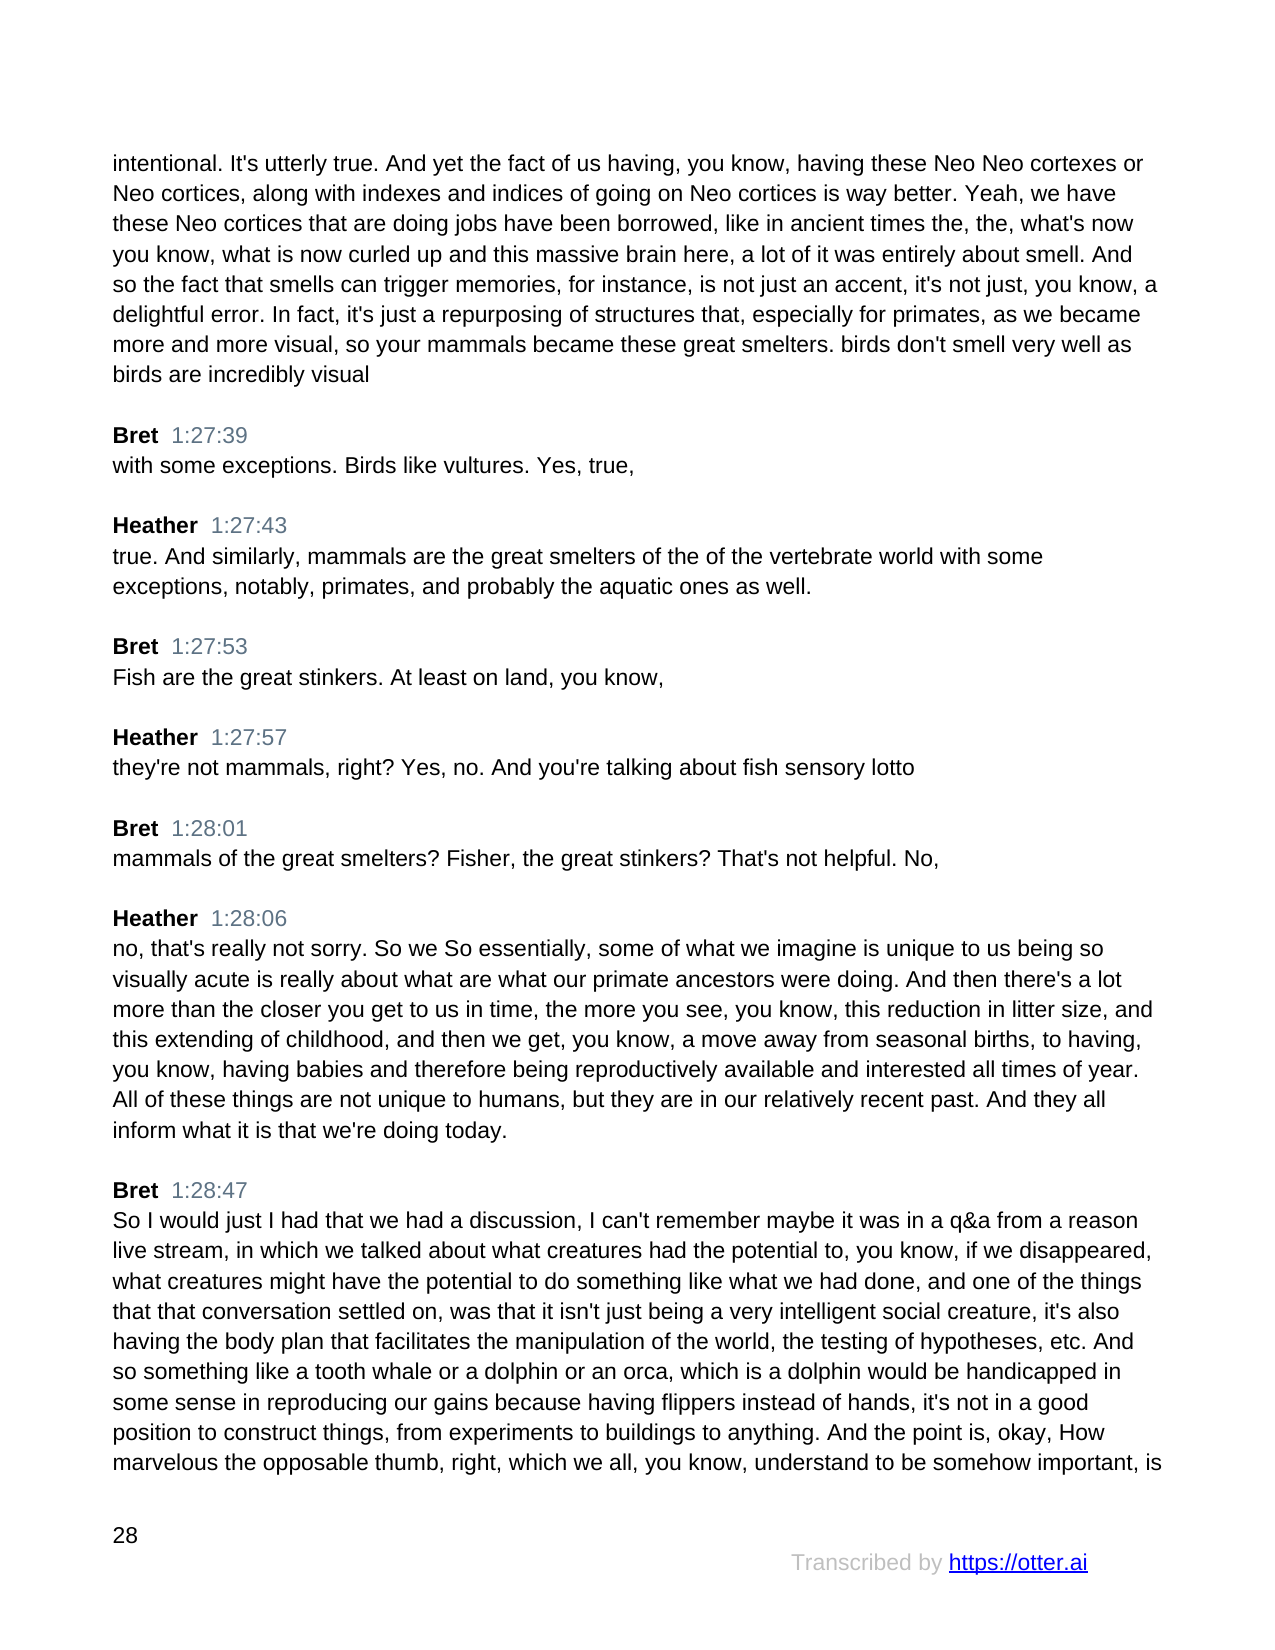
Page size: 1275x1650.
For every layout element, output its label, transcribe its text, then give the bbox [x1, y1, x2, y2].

text Heather 1:28:06 [112, 905, 1162, 932]
text no, that's really not sorry. So we So essentially, some of what we imagine is unique to us being so visually acute is really about what are what our primate ancestors were doing. And then there's a lot more than the closer you get to us in time, the more you see, you know, this reduction in litter size, and this extending of childhood, and then we get, you know, a move away from seasonal births, to having, you know, having babies and therefore being reproductively available and interested all times of year. All of these things are not unique to humans, but they are in our relatively recent past. And they all inform what it is that we're doing today. [112, 935, 1162, 1143]
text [112, 150, 1162, 388]
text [112, 1207, 1162, 1475]
text with some exceptions. Birds like vultures. Yes, true, [112, 452, 1162, 478]
text true. And similarly, mammals are the great smelters of the of the vertebrate world with some exceptions, notably, primates, and probably the aquatic ones as well. [112, 543, 1162, 599]
text mammals of the great smelters? Fisher, the great stinkers? That's not helpful. No, [112, 845, 1162, 871]
text Bret 1:28:47 [112, 1177, 1162, 1203]
text Bret 1:28:01 [112, 814, 1162, 841]
text Heather 1:27:43 [112, 512, 1162, 539]
text Fish are the great stinkers. At least on land, you know, [112, 663, 1162, 690]
text Bret 1:27:53 [112, 633, 1162, 660]
text they're not mammals, right? Yes, no. And you're talking about fish sensory lotto [112, 754, 1162, 781]
text Bret 1:27:39 [112, 422, 1162, 448]
text Heather 1:27:57 [112, 724, 1162, 750]
